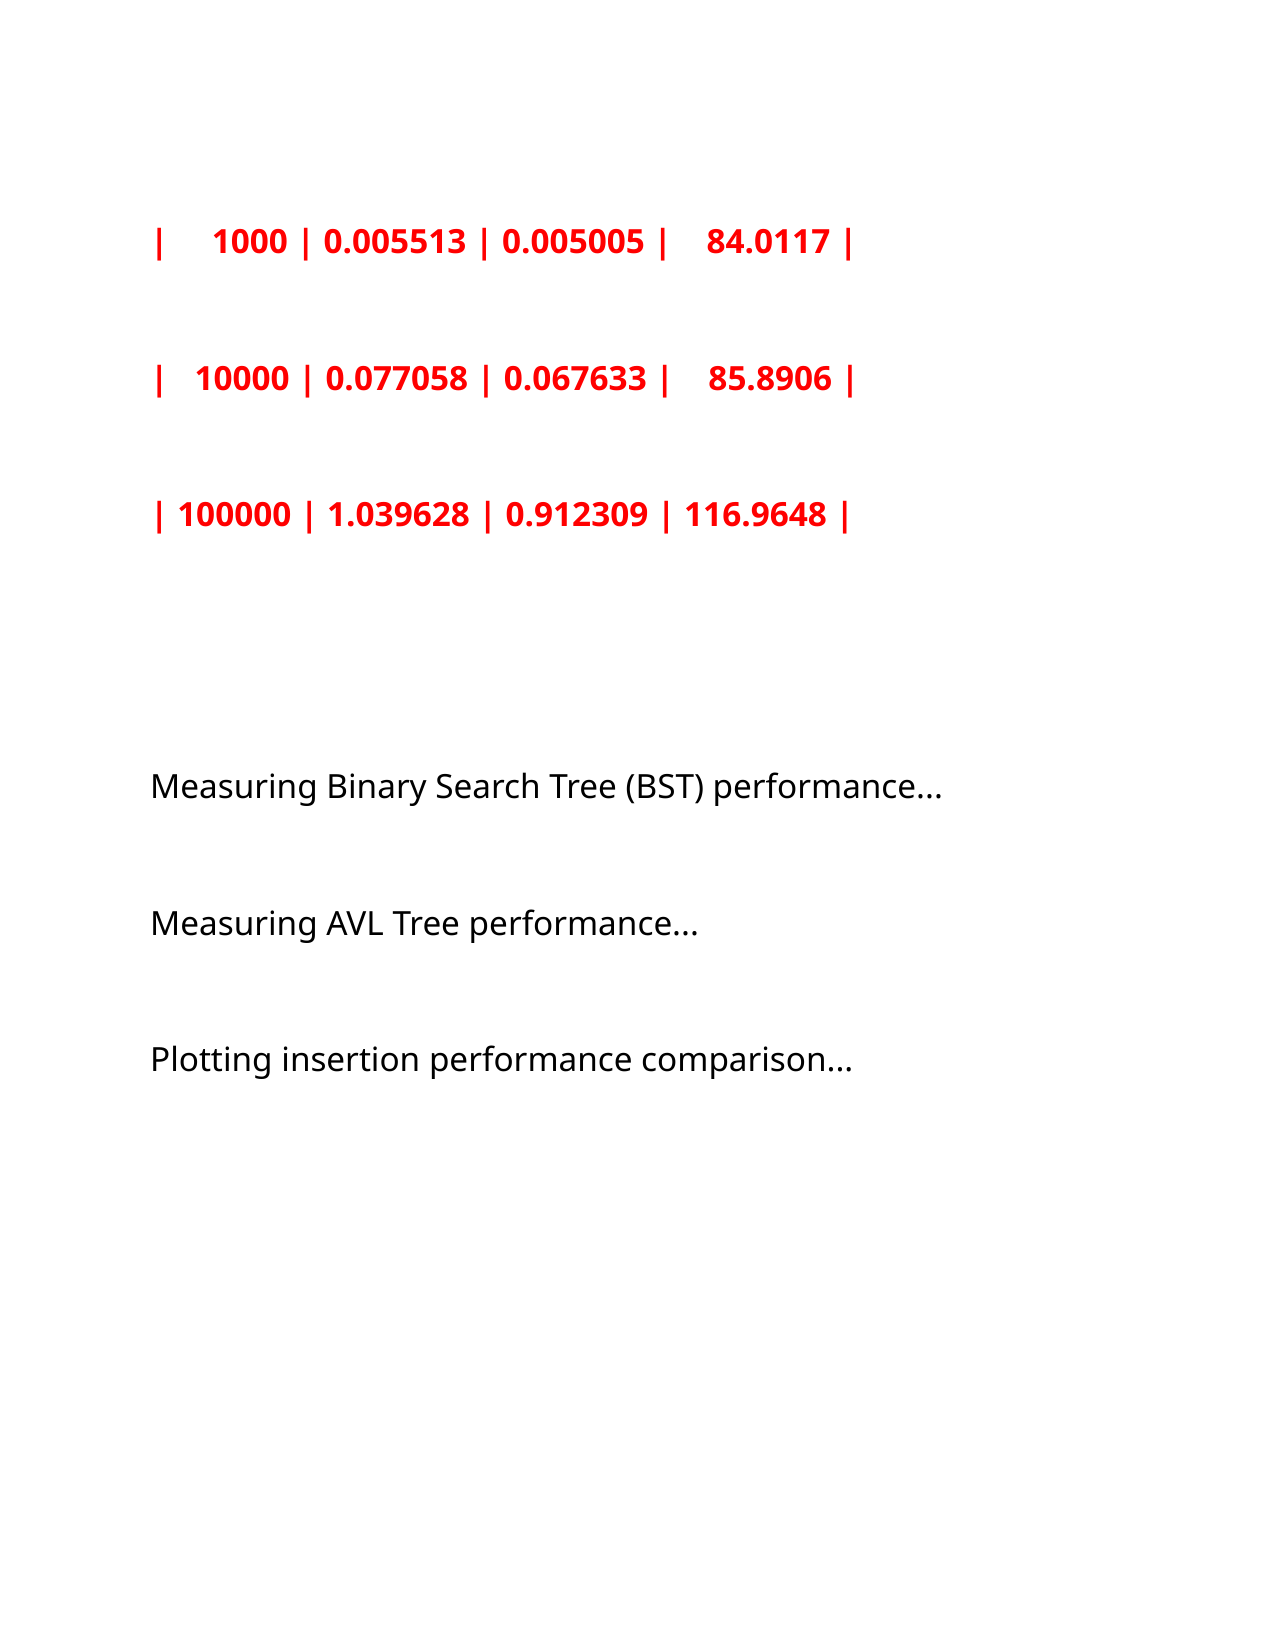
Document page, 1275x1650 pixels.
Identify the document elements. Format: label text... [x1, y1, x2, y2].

text | 10000 | 0.077058 | 0.067633 | 85.8906 | [150, 354, 1125, 400]
text Measuring Binary Search Tree (BST) performance... [150, 763, 1125, 808]
text Measuring AVL Tree performance... [150, 899, 1125, 945]
text Plotting insertion performance comparison... [150, 1036, 1125, 1081]
text | 1000 | 0.005513 | 0.005005 | 84.0117 | [150, 218, 1125, 263]
text | 100000 | 1.039628 | 0.912309 | 116.9648 | [150, 491, 1125, 536]
